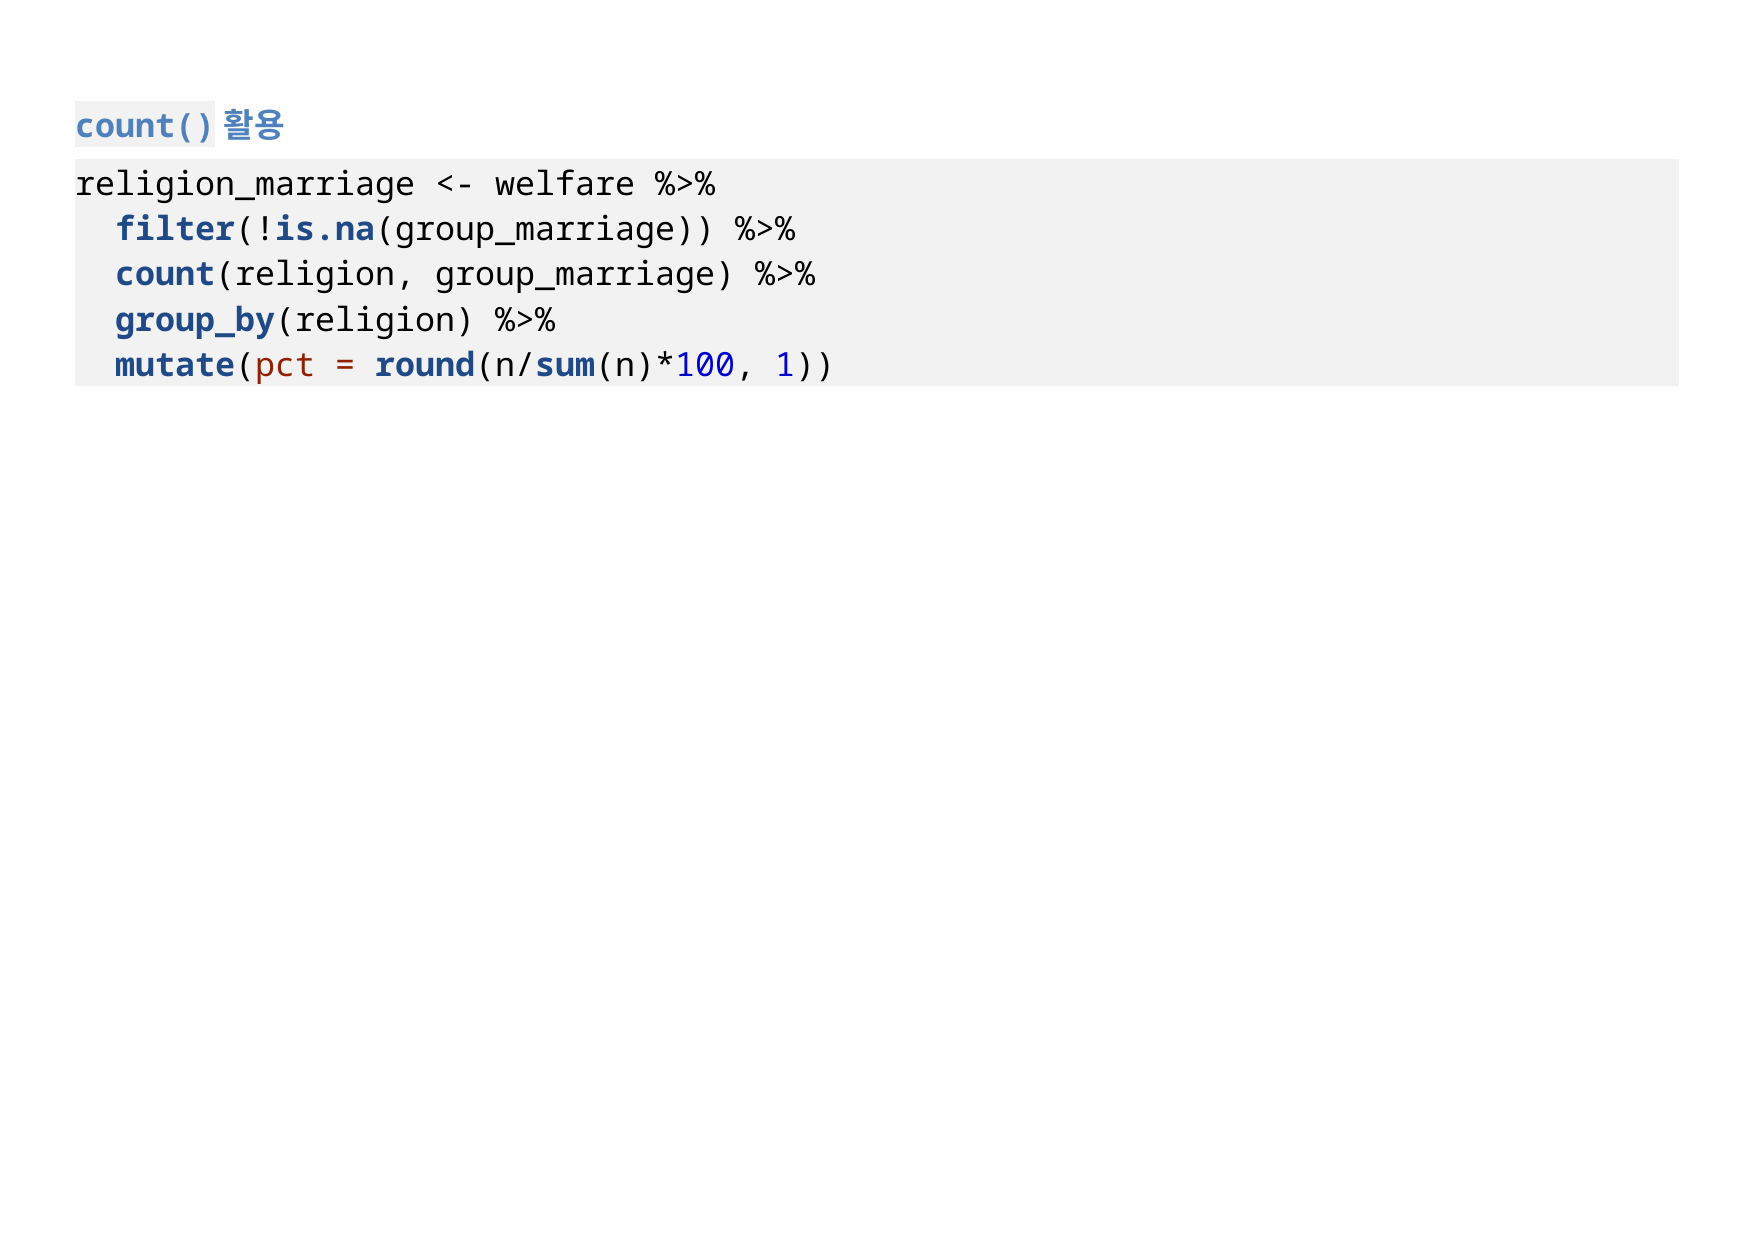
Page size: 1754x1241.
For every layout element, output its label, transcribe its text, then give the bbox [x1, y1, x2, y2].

subtitle count() 활용 [215, 101, 1679, 147]
text religion_marriage <- welfare %>% filter(!is.na(group_marriage)) %>% count(religion, group_marriage) %>% group_by(religion) %>% mutate(pct = round(n/sum(n)*100, 1)) [555, 159, 1679, 386]
